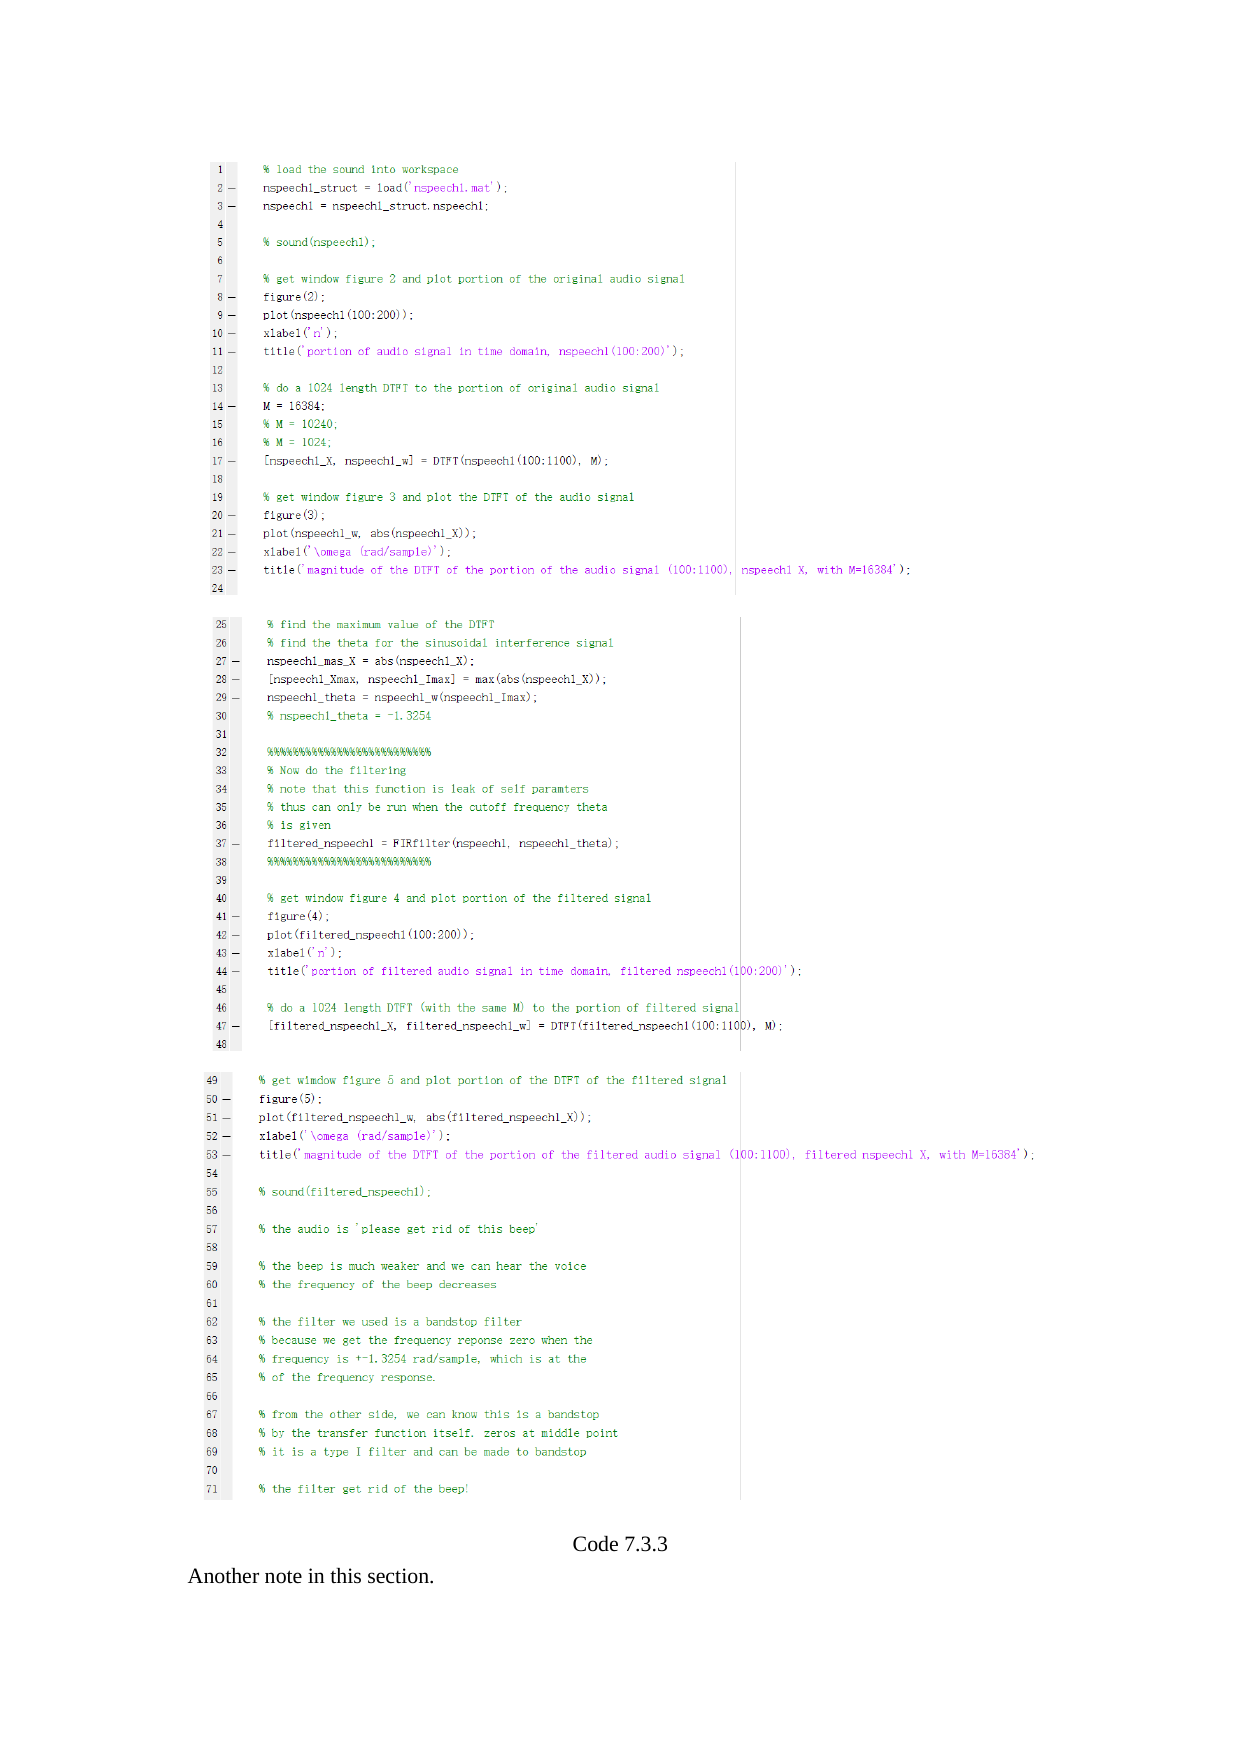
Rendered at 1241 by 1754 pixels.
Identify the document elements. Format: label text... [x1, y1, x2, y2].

picture [212, 617, 1028, 1051]
text Code 7.3.3 [187, 1527, 1053, 1559]
picture [210, 162, 1030, 595]
picture [203, 1072, 1037, 1500]
text Another note in this section. [187, 1559, 1053, 1592]
